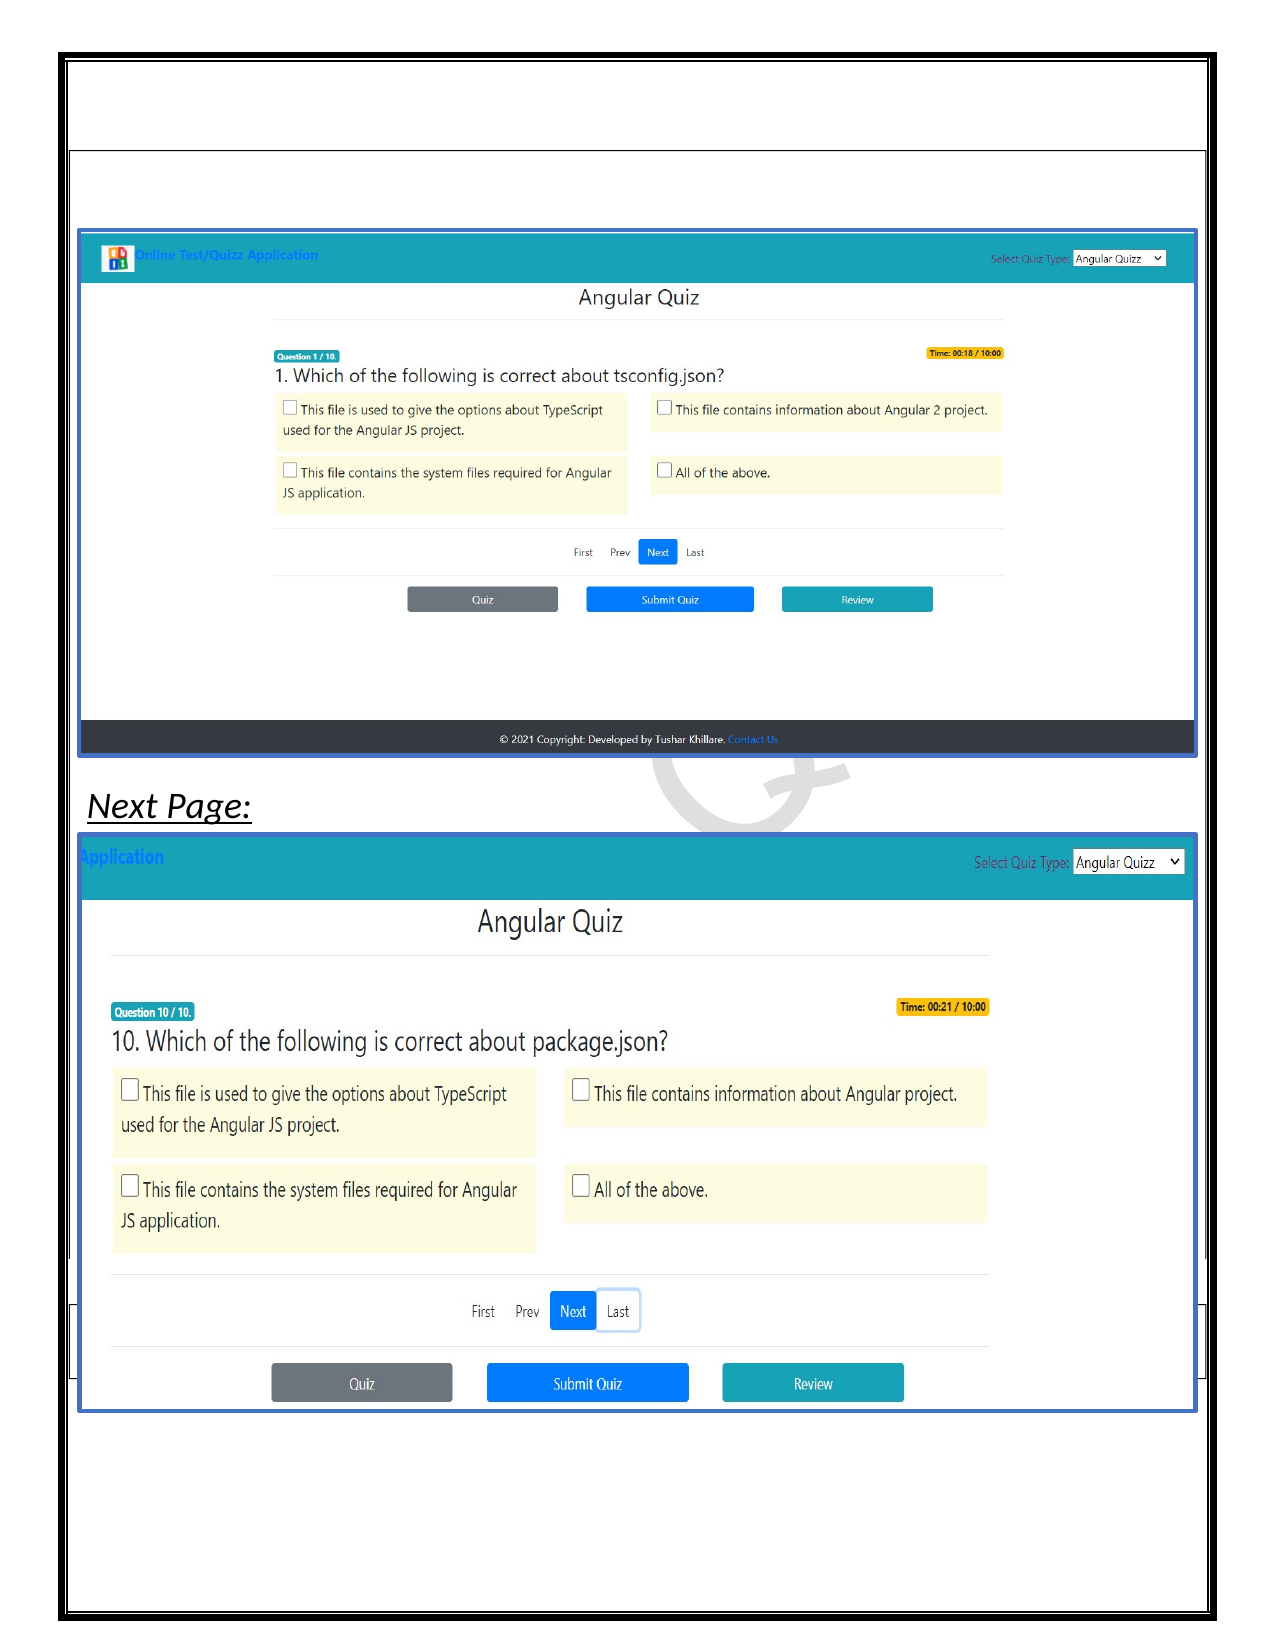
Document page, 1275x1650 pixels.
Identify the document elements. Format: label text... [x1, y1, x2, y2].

picture [82, 837, 1193, 1409]
picture [81, 232, 1194, 753]
text Next Page: [87, 782, 1207, 828]
